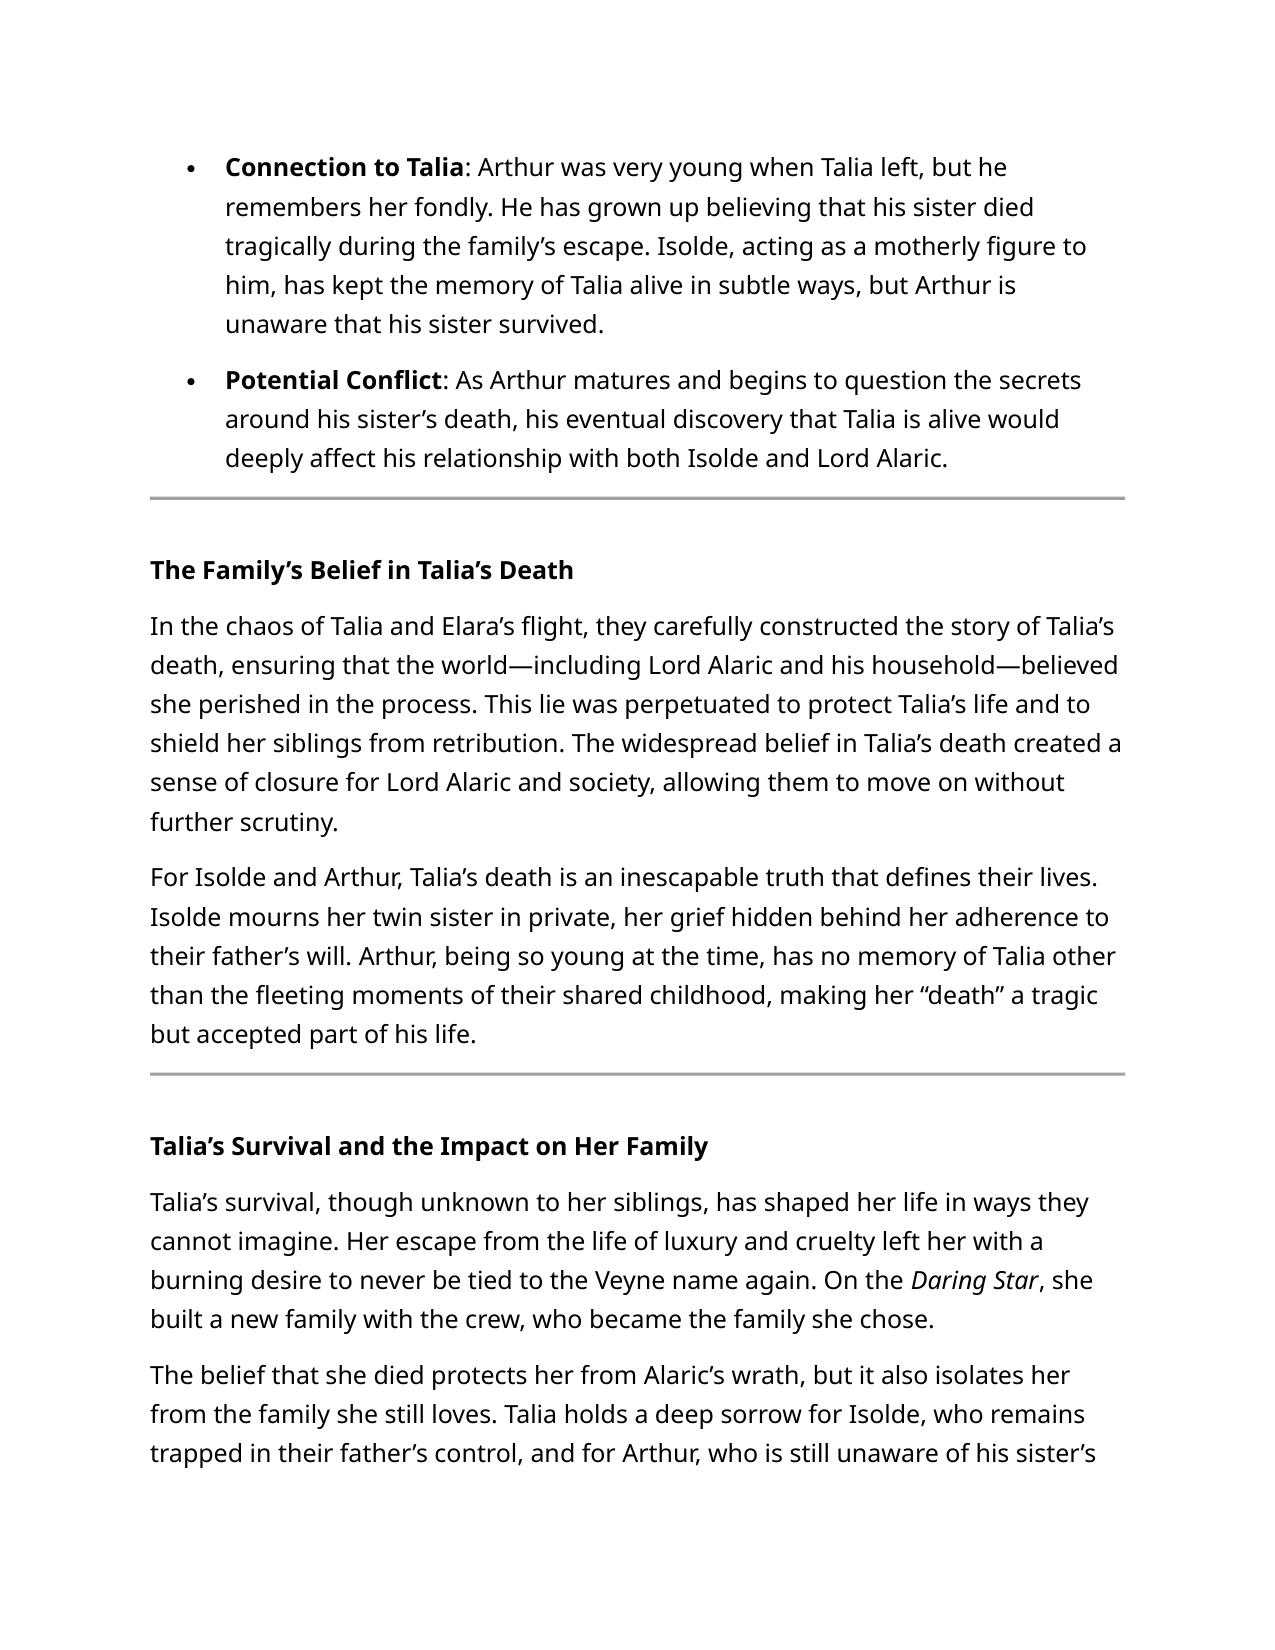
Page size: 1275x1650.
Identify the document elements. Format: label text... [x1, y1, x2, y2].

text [150, 1357, 1125, 1470]
text Talia’s Survival and the Impact on Her Family [150, 1128, 1125, 1162]
list Connection to Talia: Arthur was very young when Talia left, but he remembers her fondly. He has grown up believing that his sister died tragically during the family’s escape. Isolde, acting as a motherly figure to him, has kept the memory of Talia alive in subtle ways, but Arthur is unaware that his sister survived. [187, 150, 1125, 341]
text For Isolde and Arthur, Talia’s death is an inescapable truth that defines their lives. Isolde mourns her twin sister in private, her grief hidden behind her adherence to their father’s will. Arthur, being so young at the time, has no memory of Talia other than the fleeting moments of their shared childhood, making her “death” a tragic but accepted part of his life. [150, 860, 1125, 1051]
list Potential Conflict: As Arthur matures and begins to question the secrets around his sister’s death, his eventual discovery that Talia is alive would deeply affect his relationship with both Isolde and Lord Alaric. [187, 362, 1125, 475]
text In the chaos of Talia and Elara’s flight, they carefully constructed the story of Talia’s death, ensuring that the world—including Lord Alaric and his household—believed she perished in the process. This lie was perpetuated to protect Talia’s life and to shield her siblings from retribution. The widespread belief in Talia’s death created a sense of closure for Lord Alaric and society, allowing them to move on without further scrutiny. [150, 608, 1125, 838]
text Talia’s survival, though unknown to her siblings, has shaped her life in ways they cannot imagine. Her escape from the life of luxury and cruelty left her with a burning desire to never be tied to the Veyne name again. On the Daring Star, she built a new family with the crew, who became the family she chose. [150, 1184, 1125, 1336]
text The Family’s Belief in Talia’s Death [150, 552, 1125, 587]
